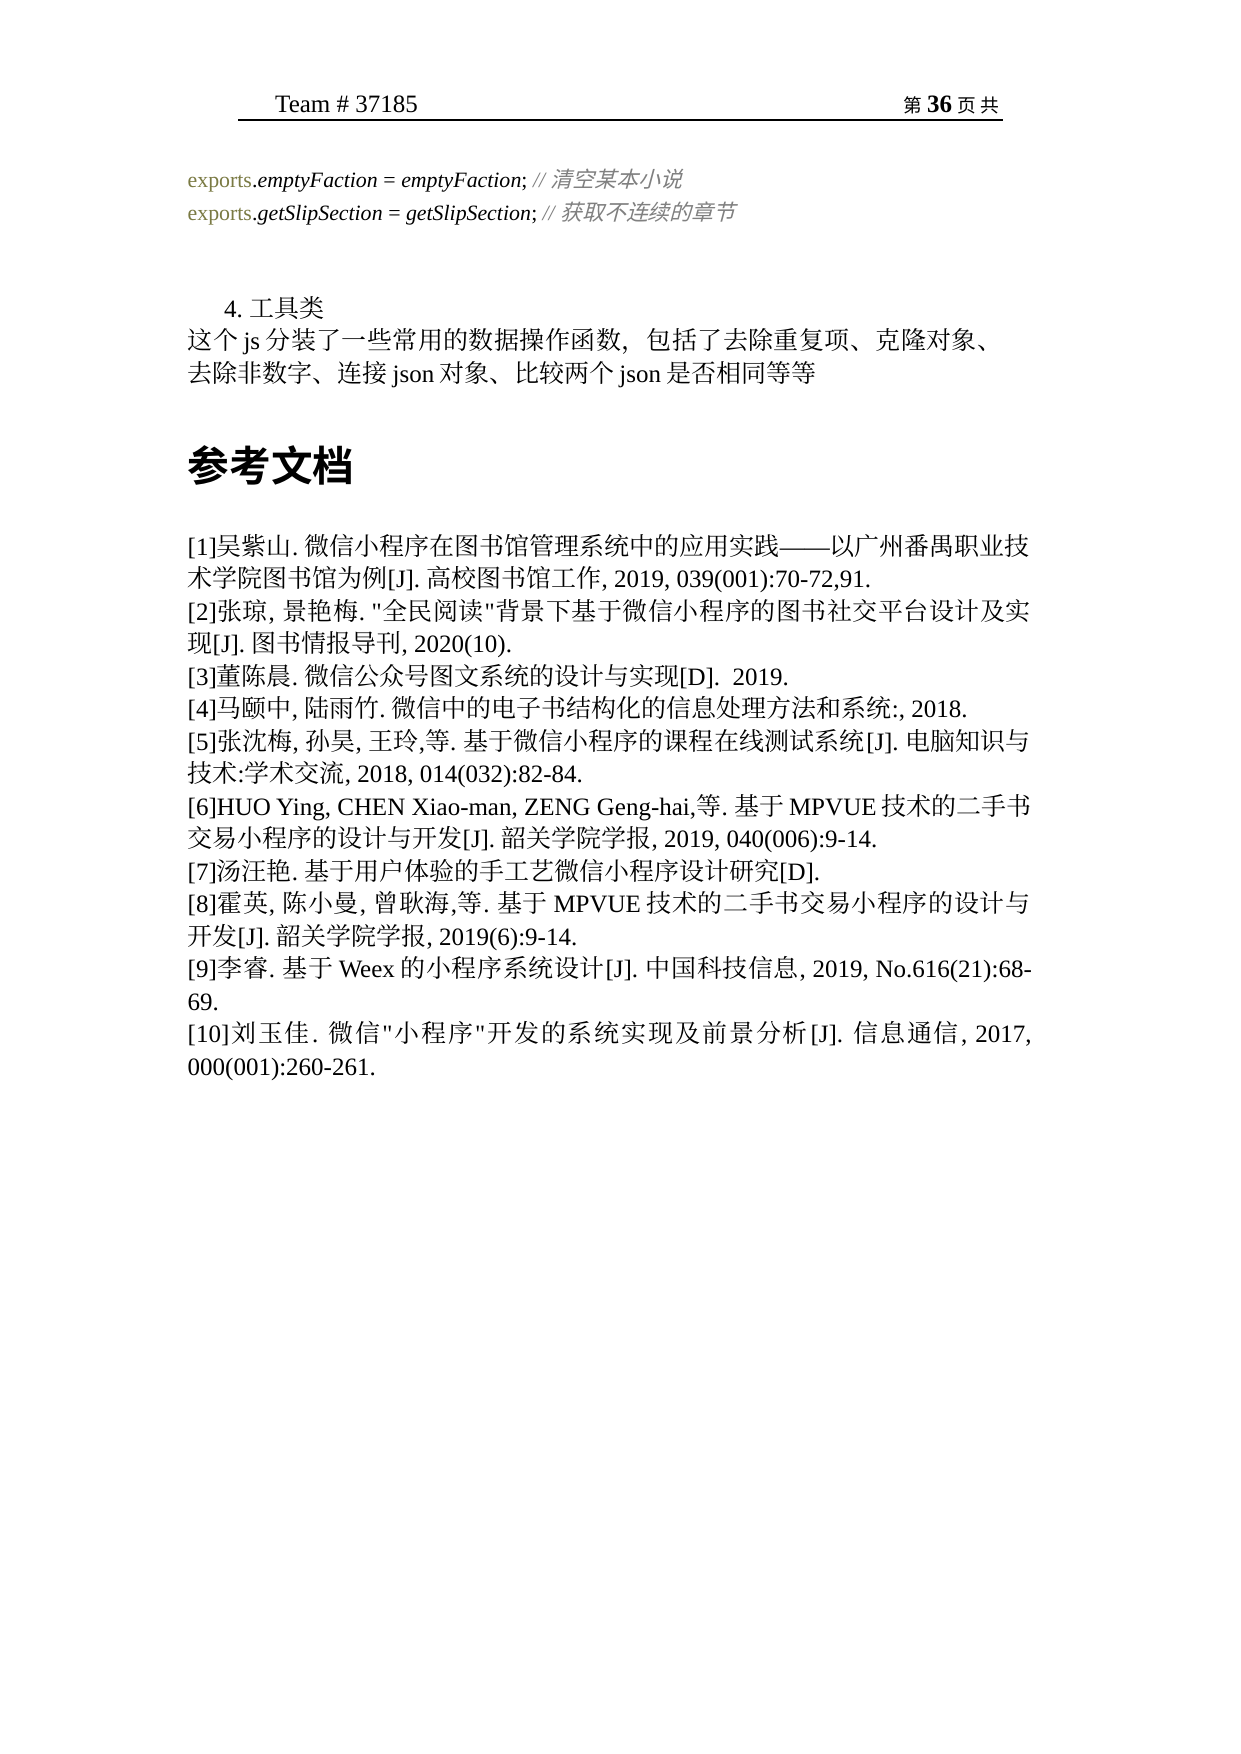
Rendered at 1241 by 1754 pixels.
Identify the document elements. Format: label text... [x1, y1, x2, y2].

text [8]霍英, 陈小曼, 曾耿海,等. 基于MPVUE技术的二手书交易小程序的设计与开发[J]. 韶关学院学报, 2019(6):9-14. [187, 887, 1032, 952]
text [7]汤汪艳. 基于用户体验的手工艺微信小程序设计研究[D]. [187, 855, 1032, 887]
subtitle 参考文档 [187, 430, 1053, 495]
list 工具类 [208, 292, 1003, 324]
text [5]张沈梅, 孙昊, 王玲,等. 基于微信小程序的课程在线测试系统[J]. 电脑知识与技术:学术交流, 2018, 014(032):82-84. [187, 725, 1032, 790]
text [10]刘玉佳. 微信"小程序"开发的系统实现及前景分析[J]. 信息通信, 2017, 000(001):260-261. [187, 1017, 1032, 1082]
text [3]董陈晨. 微信公众号图文系统的设计与实现[D]. 2019. [187, 660, 1032, 692]
list 这个js分装了一些常用的数据操作函数，包括了去除重复项、克隆对象、去除非数字、连接json对象、比较两个json是否相同等等 [187, 324, 1003, 389]
text [6]HUO Ying, CHEN Xiao-man, ZENG Geng-hai,等. 基于MPVUE技术的二手书交易小程序的设计与开发[J]. 韶关学院学报, 2019, 040(006):9-14. [187, 790, 1032, 855]
text [2]张琼, 景艳梅. "全民阅读"背景下基于微信小程序的图书社交平台设计及实现[J]. 图书情报导刊, 2020(10). [187, 595, 1032, 660]
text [187, 162, 1032, 227]
text [9]李睿. 基于Weex的小程序系统设计[J]. 中国科技信息, 2019, No.616(21):68-69. [187, 952, 1032, 1017]
text [1]吴紫山. 微信小程序在图书馆管理系统中的应用实践——以广州番禺职业技术学院图书馆为例[J]. 高校图书馆工作, 2019, 039(001):70-72,91. [187, 530, 1032, 595]
text [4]马颐中, 陆雨竹. 微信中的电子书结构化的信息处理方法和系统:, 2018. [187, 692, 1032, 725]
